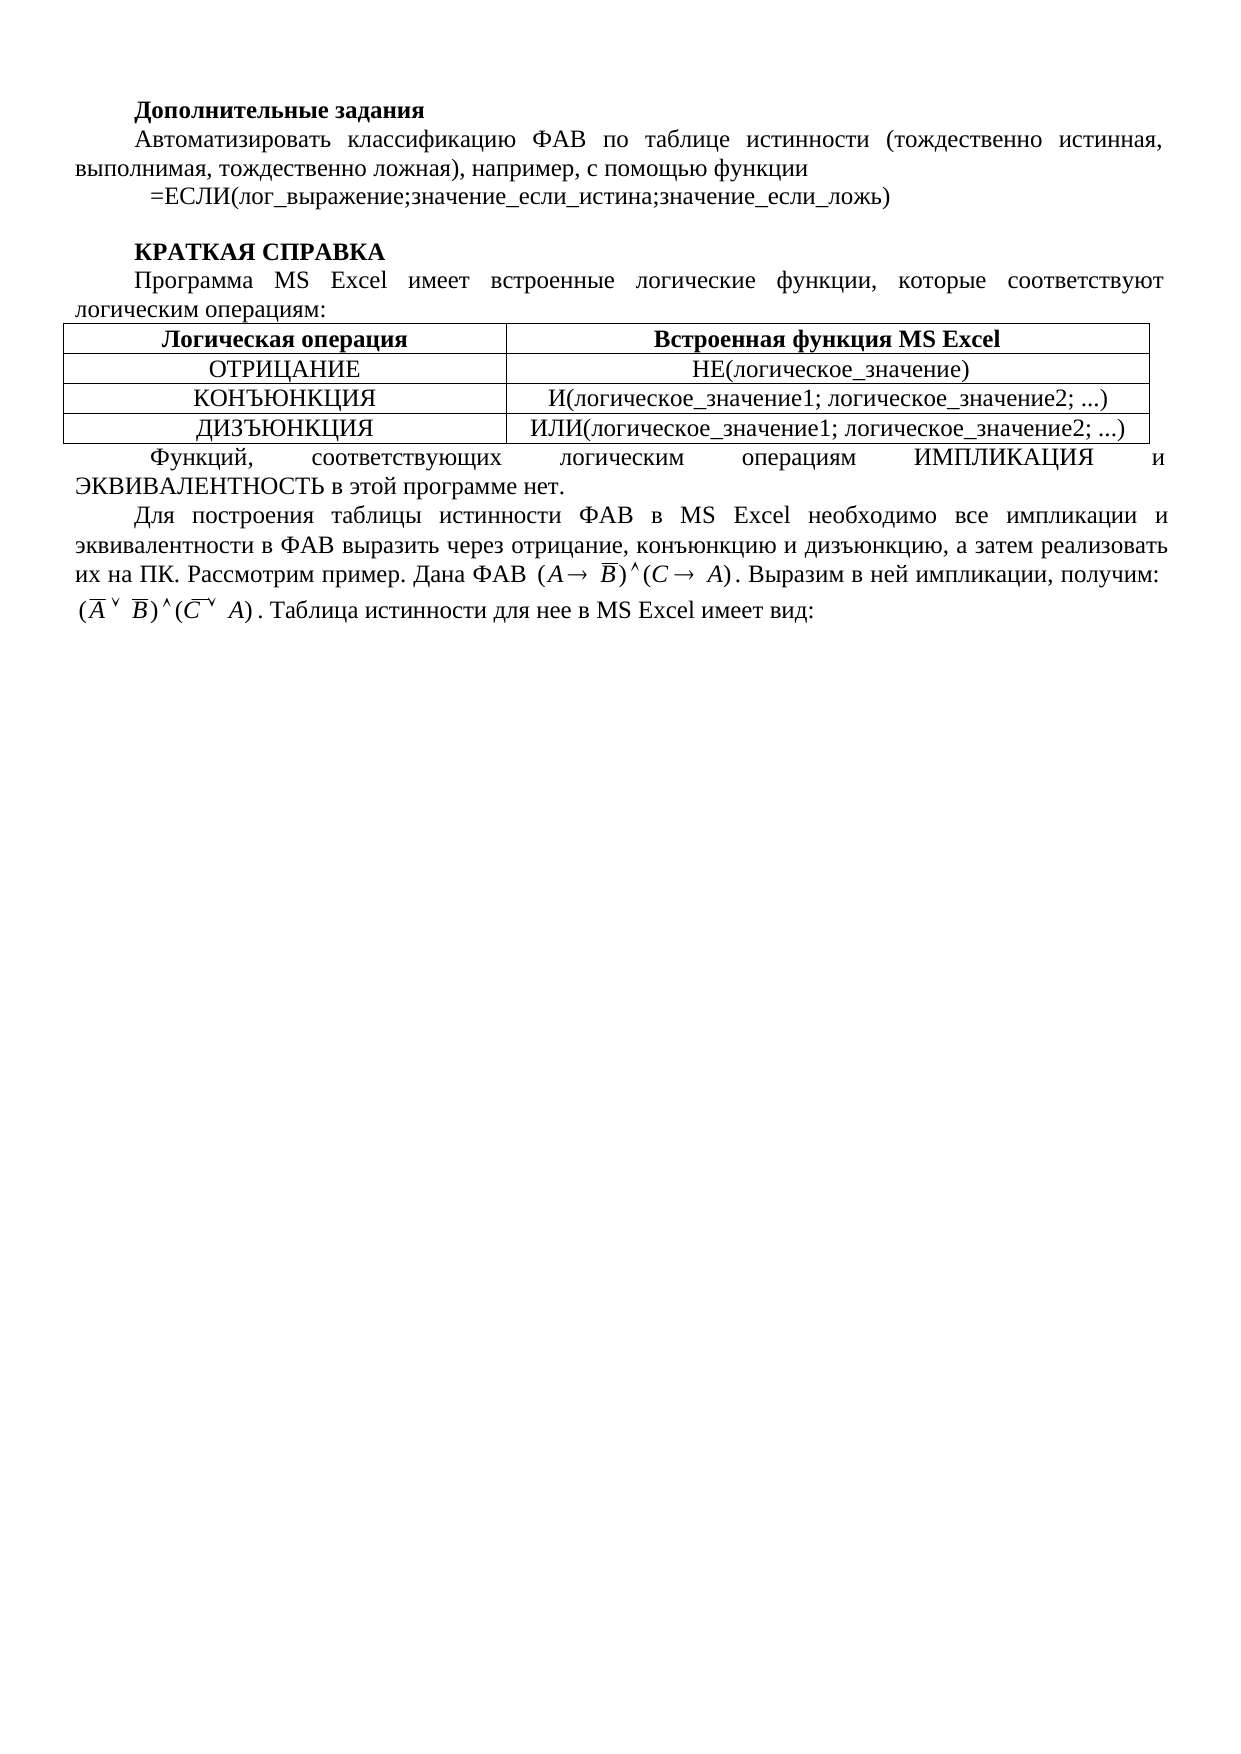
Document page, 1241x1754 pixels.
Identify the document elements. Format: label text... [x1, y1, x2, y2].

text Функций, соответствующих логическим операциям ИМПЛИКАЦИЯ и ЭКВИВАЛЕНТНОСТЬ в этой программе нет. [75, 442, 1172, 500]
text (A B)(C A). Таблица истинности для нее в MS Excel имеет вид: [78, 595, 1168, 624]
text Логическая операция Встроенная функция MS Excel ОТРИЦАНИЕ НЕ(логическое_значение) [162, 324, 1009, 382]
text Для построения таблицы истинности ФАВ в MS Excel необходимо все импликации и эквивалентности в ФАВ выразить через отрицание, конъюнкцию и дизъюнкцию, а затем реализовать их на ПК. Рассмотрим пример. Дана ФАВ (AB)(C A). Выразим в ней импликации, получим: [75, 500, 1168, 588]
text =ЕСЛИ(лог_выражение;значение_если_истина;значение_если_ложь) [150, 181, 1168, 210]
text Дополнительные задания [134, 96, 1168, 124]
text КРАТКАЯ СПРАВКА [134, 237, 1168, 266]
text КОНЪЮНКЦИЯ И(логическое_значение1; логическое_значение2; ...) ДИЗЪЮНКЦИЯ ИЛИ(логическое_значение1; логическое_значение2; ...) [193, 383, 1132, 441]
text Автоматизировать классификацию ФАВ по таблице истинности (тождественно истинная, выполнимая, тождественно ложная), например, с помощью функции [75, 124, 1172, 181]
text Программа MS Excel имеет встроенные логические функции, которые соответствуют логическим операциям: [75, 266, 1172, 323]
